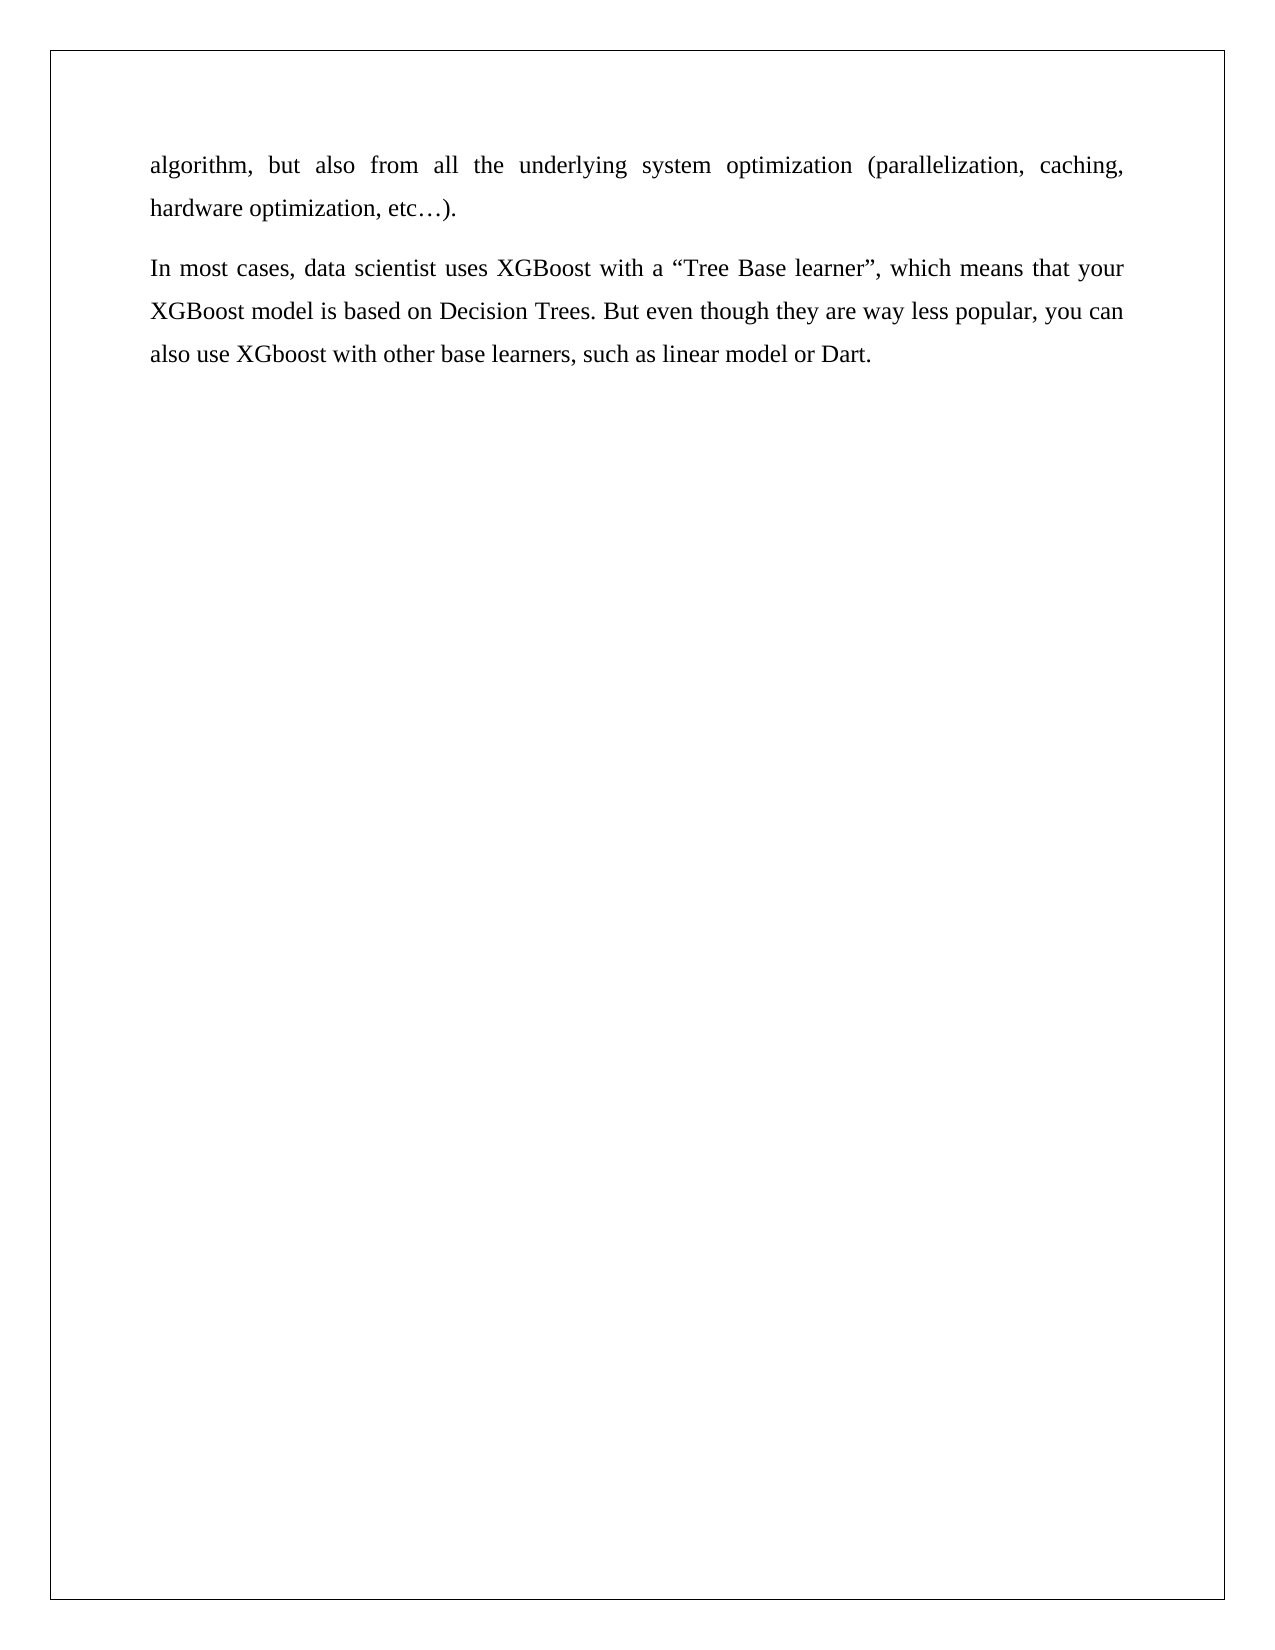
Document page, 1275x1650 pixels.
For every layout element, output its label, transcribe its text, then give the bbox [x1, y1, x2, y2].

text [150, 150, 1125, 222]
text In most cases, data scientist uses XGBoost with a “Tree Base learner”, which means that your XGBoost model is based on Decision Trees. But even though they are way less popular, you can also use XGboost with other base learners, such as linear model or Dart. [150, 253, 1125, 368]
